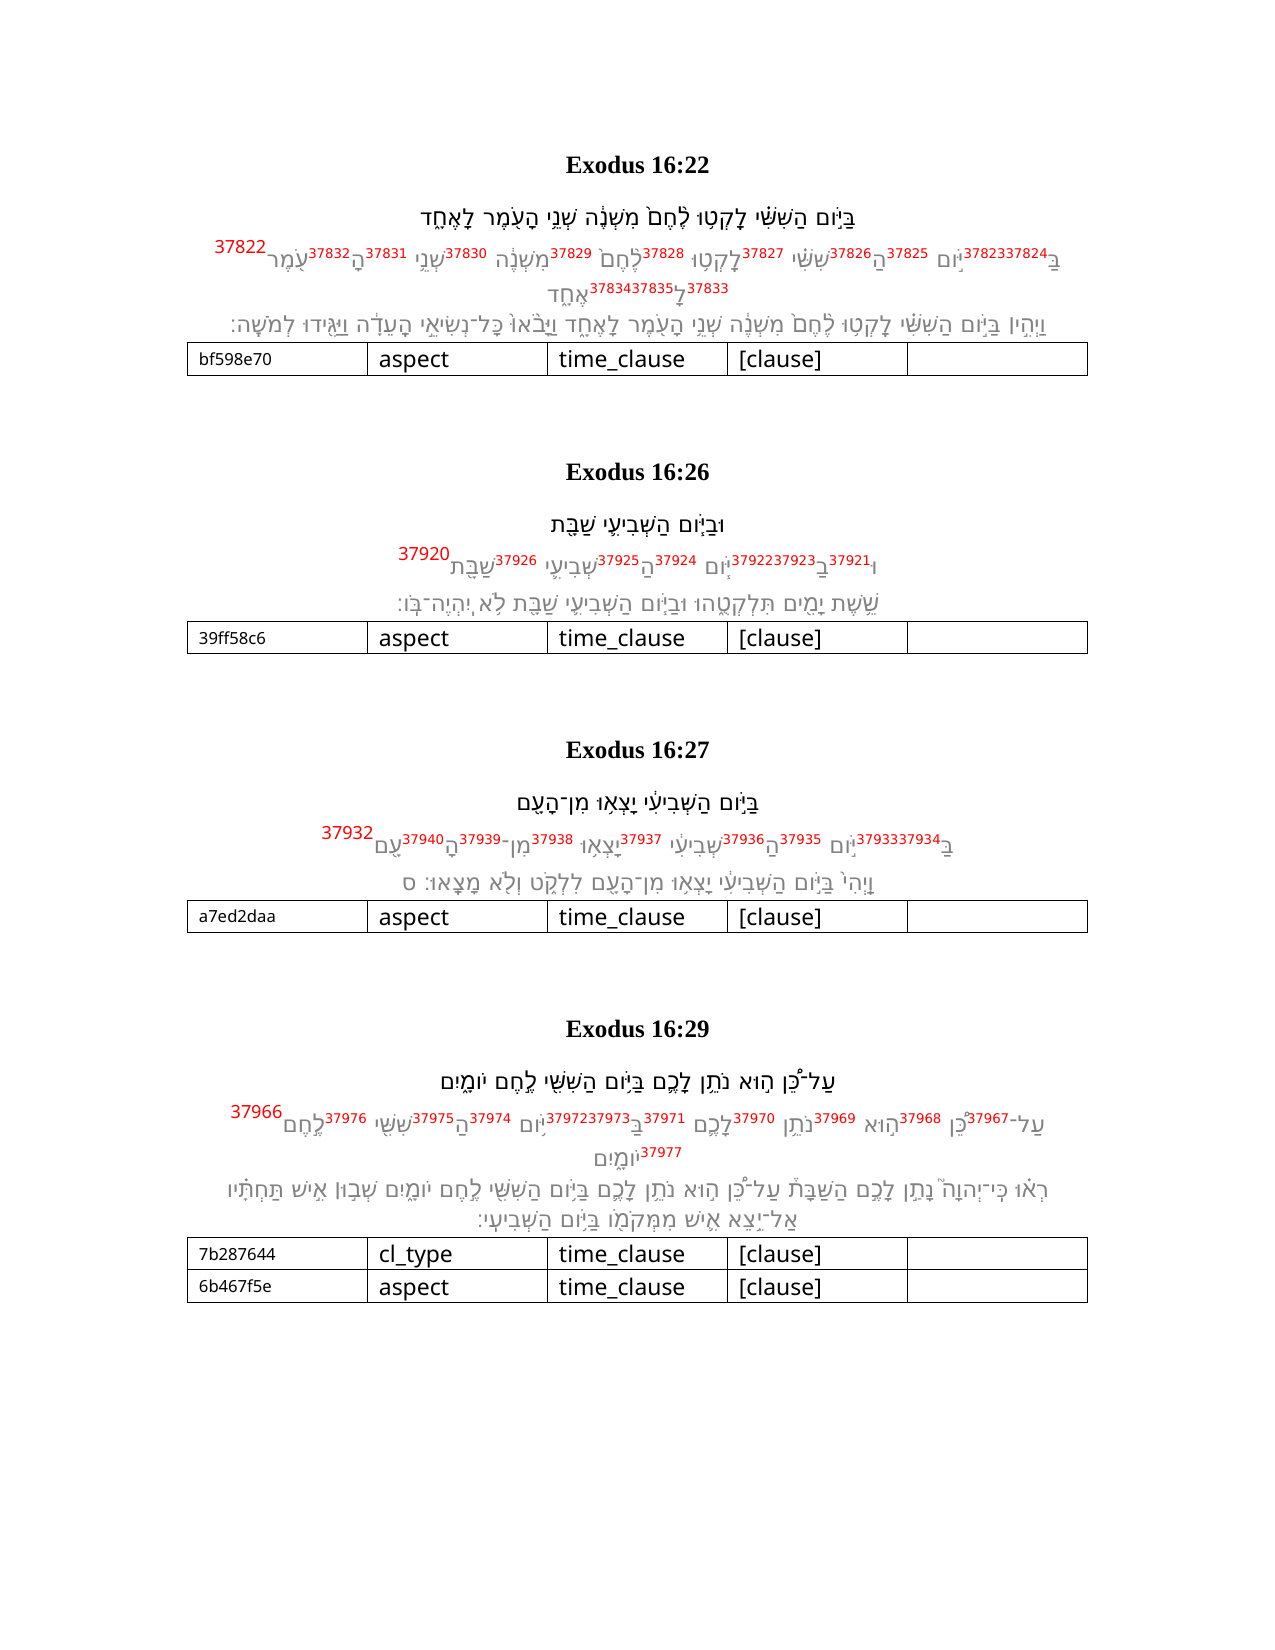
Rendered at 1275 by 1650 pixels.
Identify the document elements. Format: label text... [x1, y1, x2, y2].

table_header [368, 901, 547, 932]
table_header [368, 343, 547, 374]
text בַּיֹּ֣ום הַשְּׁבִיעִ֔י יָצְא֥וּ מִן־הָעָ֖ם [187, 789, 1087, 816]
text עַל־כֵּ֠ן ה֣וּא נֹתֵ֥ן לָכֶ֛ם בַּיֹּ֥ום הַשִּׁשִּׁ֖י לֶ֣חֶם יֹומָ֑יִם [187, 1068, 1087, 1095]
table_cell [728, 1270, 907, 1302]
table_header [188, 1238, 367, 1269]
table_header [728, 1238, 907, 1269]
text וַֽיְהִי֙ בַּיֹּ֣ום הַשְּׁבִיעִ֔י יָצְא֥וּ מִן־הָעָ֖ם לִלְקֹ֑ט וְלֹ֖א מָצָֽאוּ׃ ס [187, 869, 1087, 896]
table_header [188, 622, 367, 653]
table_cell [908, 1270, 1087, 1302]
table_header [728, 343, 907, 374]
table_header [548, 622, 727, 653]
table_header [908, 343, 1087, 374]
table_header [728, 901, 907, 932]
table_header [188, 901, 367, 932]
text Exodus 16:29 [187, 1014, 1087, 1043]
text וּבַיֹּ֧ום הַשְּׁבִיעִ֛י שַׁבָּ֖ת [187, 511, 1087, 537]
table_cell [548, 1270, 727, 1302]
text 37920וּ37921בַ3792237923יֹּ֧ום 37924הַ37925שְּׁבִיעִ֛י 37926שַׁבָּ֖ת [187, 541, 1087, 584]
text Exodus 16:22 [187, 150, 1087, 179]
text Exodus 16:27 [187, 736, 1087, 764]
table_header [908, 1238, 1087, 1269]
text 37966עַל־37967כֵּ֠ן 37968ה֣וּא 37969נֹתֵ֥ן 37970לָכֶ֛ם 37971בַּ3797237973יֹּ֥ום 37974הַ37975שִּׁשִּׁ֖י 37976לֶ֣חֶם 37977יֹומָ֑יִם [187, 1099, 1087, 1172]
text 37932בַּ3793337934יֹּ֣ום 37935הַ37936שְּׁבִיעִ֔י 37937יָצְא֥וּ 37938מִן־37939הָ37940עָ֖ם [187, 820, 1087, 863]
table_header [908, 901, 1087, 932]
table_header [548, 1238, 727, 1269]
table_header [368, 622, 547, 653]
text וַיְהִ֣י׀ בַּיֹּ֣ום הַשִּׁשִּׁ֗י לָֽקְט֥וּ לֶ֨חֶם֙ מִשְׁנֶ֔ה שְׁנֵ֥י הָעֹ֖מֶר לָאֶחָ֑ד וַיָּבֹ֨אוּ֙ כָּל־נְשִׂיאֵ֣י הָֽעֵדָ֔ה וַיַּגִּ֖ידוּ לְמֹשֶֽׁה׃ [187, 312, 1087, 338]
text 37822בַּ3782337824יֹּ֣ום 37825הַ37826שִּׁשִּׁ֗י 37827לָֽקְט֥וּ 37828לֶ֨חֶם֙ 37829מִשְׁנֶ֔ה 37830שְׁנֵ֥י 37831הָ37832עֹ֖מֶר 37833לָ3783437835אֶחָ֑ד [187, 234, 1087, 308]
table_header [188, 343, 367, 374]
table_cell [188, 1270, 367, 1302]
text Exodus 16:26 [187, 457, 1087, 486]
text בַּיֹּ֣ום הַשִּׁשִּׁ֗י לָֽקְט֥וּ לֶ֨חֶם֙ מִשְׁנֶ֔ה שְׁנֵ֥י הָעֹ֖מֶר לָאֶחָ֑ד [187, 204, 1087, 231]
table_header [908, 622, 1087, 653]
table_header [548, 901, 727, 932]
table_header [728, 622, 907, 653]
text שֵׁ֥שֶׁת יָמִ֖ים תִּלְקְטֻ֑הוּ וּבַיֹּ֧ום הַשְּׁבִיעִ֛י שַׁבָּ֖ת לֹ֥א יִֽהְיֶה־בֹּֽו׃ [187, 590, 1087, 617]
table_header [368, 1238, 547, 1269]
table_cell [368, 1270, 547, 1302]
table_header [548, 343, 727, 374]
